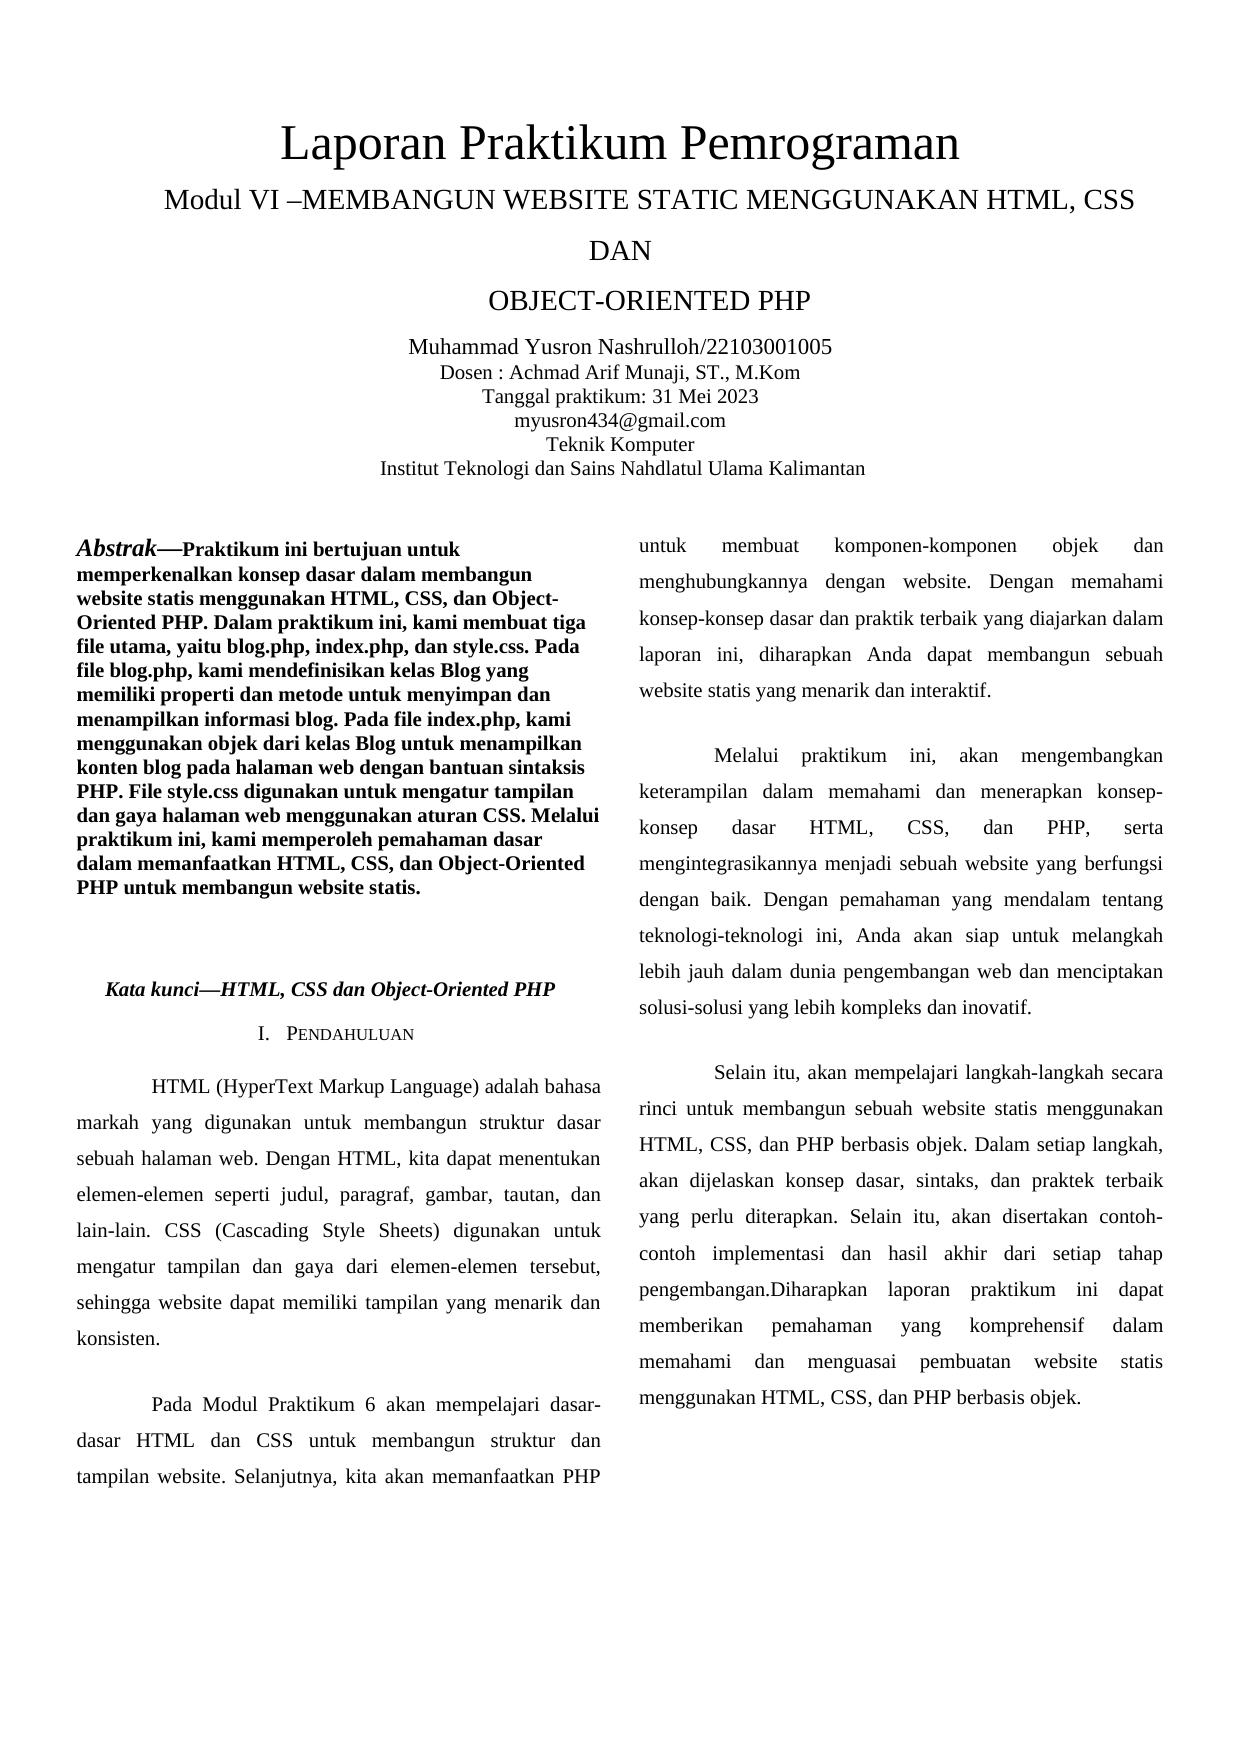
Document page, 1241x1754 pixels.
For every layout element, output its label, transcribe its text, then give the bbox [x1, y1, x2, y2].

text Abstrak—Praktikum ini bertujuan untuk memperkenalkan konsep dasar dalam membangun website statis menggunakan HTML, CSS, dan Object-Oriented PHP. Dalam praktikum ini, kami membuat tiga file utama, yaitu blog.php, index.php, dan style.css. Pada file blog.php, kami mendefinisikan kelas Blog yang memiliki properti dan metode untuk menyimpan dan menampilkan informasi blog. Pada file index.php, kami menggunakan objek dari kelas Blog untuk menampilkan konten blog pada halaman web dengan bantuan sintaksis PHP. File style.css digunakan untuk mengatur tampilan dan gaya halaman web menggunakan aturan CSS. Melalui praktikum ini, kami memperoleh pemahaman dasar dalam memanfaatkan HTML, CSS, dan Object-Oriented PHP untuk membangun website statis. [76, 533, 601, 899]
text myusron434@gmail.com [76, 408, 1164, 432]
text Pada Modul Praktikum 6 akan mempelajari dasar-dasar HTML dan CSS untuk membangun struktur dan tampilan website. Selanjutnya, kita akan memanfaatkan PHP untuk membuat komponen-komponen objek dan menghubungkannya dengan website. Dengan memahami konsep-konsep dasar dan praktik terbaik yang diajarkan dalam laporan ini, diharapkan Anda dapat membangun sebuah website statis yang menarik dan interaktif. [639, 533, 1164, 702]
text Institut Teknologi dan Sains Nahdlatul Ulama Kalimantan [76, 456, 1164, 480]
text Modul VI –MEMBANGUN WEBSITE STATIC MENGGUNAKAN HTML, CSS DAN [76, 182, 1164, 266]
text Kata kunci—HTML, CSS dan Object-Oriented PHP [76, 977, 601, 1001]
text Dosen : Achmad Arif Munaji, ST., M.Kom [76, 360, 1164, 384]
text Pada Modul Praktikum 6 akan mempelajari dasar-dasar HTML dan CSS untuk membangun struktur dan tampilan website. Selanjutnya, kita akan memanfaatkan PHP untuk membuat komponen-komponen objek dan menghubungkannya dengan website. Dengan memahami konsep-konsep dasar dan praktik terbaik yang diajarkan dalam laporan ini, diharapkan Anda dapat membangun sebuah website statis yang menarik dan interaktif. [76, 1392, 601, 1488]
text Laporan Praktikum Pemrograman [76, 112, 1164, 170]
text HTML (HyperText Markup Language) adalah bahasa markah yang digunakan untuk membangun struktur dasar sebuah halaman web. Dengan HTML, kita dapat menentukan elemen-elemen seperti judul, paragraf, gambar, tautan, dan lain-lain. CSS (Cascading Style Sheets) digunakan untuk mengatur tampilan dan gaya dari elemen-elemen tersebut, sehingga website dapat memiliki tampilan yang menarik dan konsisten. [76, 1074, 601, 1350]
text Selain itu, akan mempelajari langkah-langkah secara rinci untuk membangun sebuah website statis menggunakan HTML, CSS, dan PHP berbasis objek. Dalam setiap langkah, akan dijelaskan konsep dasar, sintaks, dan praktek terbaik yang perlu diterapkan. Selain itu, akan disertakan contoh-contoh implementasi dan hasil akhir dari setiap tahap pengembangan.Diharapkan laporan praktikum ini dapat memberikan pemahaman yang komprehensif dalam memahami dan menguasai pembuatan website statis menggunakan HTML, CSS, dan PHP berbasis objek. [639, 1060, 1164, 1409]
text Tanggal praktikum: 31 Mei 2023 [76, 384, 1164, 408]
list Pendahuluan [76, 1021, 601, 1045]
text OBJECT-ORIENTED PHP [76, 283, 1164, 317]
text Muhammad Yusron Nashrulloh/22103001005 [76, 333, 1164, 360]
text Melalui praktikum ini, akan mengembangkan keterampilan dalam memahami dan menerapkan konsep-konsep dasar HTML, CSS, dan PHP, serta mengintegrasikannya menjadi sebuah website yang berfungsi dengan baik. Dengan pemahaman yang mendalam tentang teknologi-teknologi ini, Anda akan siap untuk melangkah lebih jauh dalam dunia pengembangan web dan menciptakan solusi-solusi yang lebih kompleks dan inovatif. [639, 743, 1164, 1019]
text Teknik Komputer [76, 432, 1164, 456]
